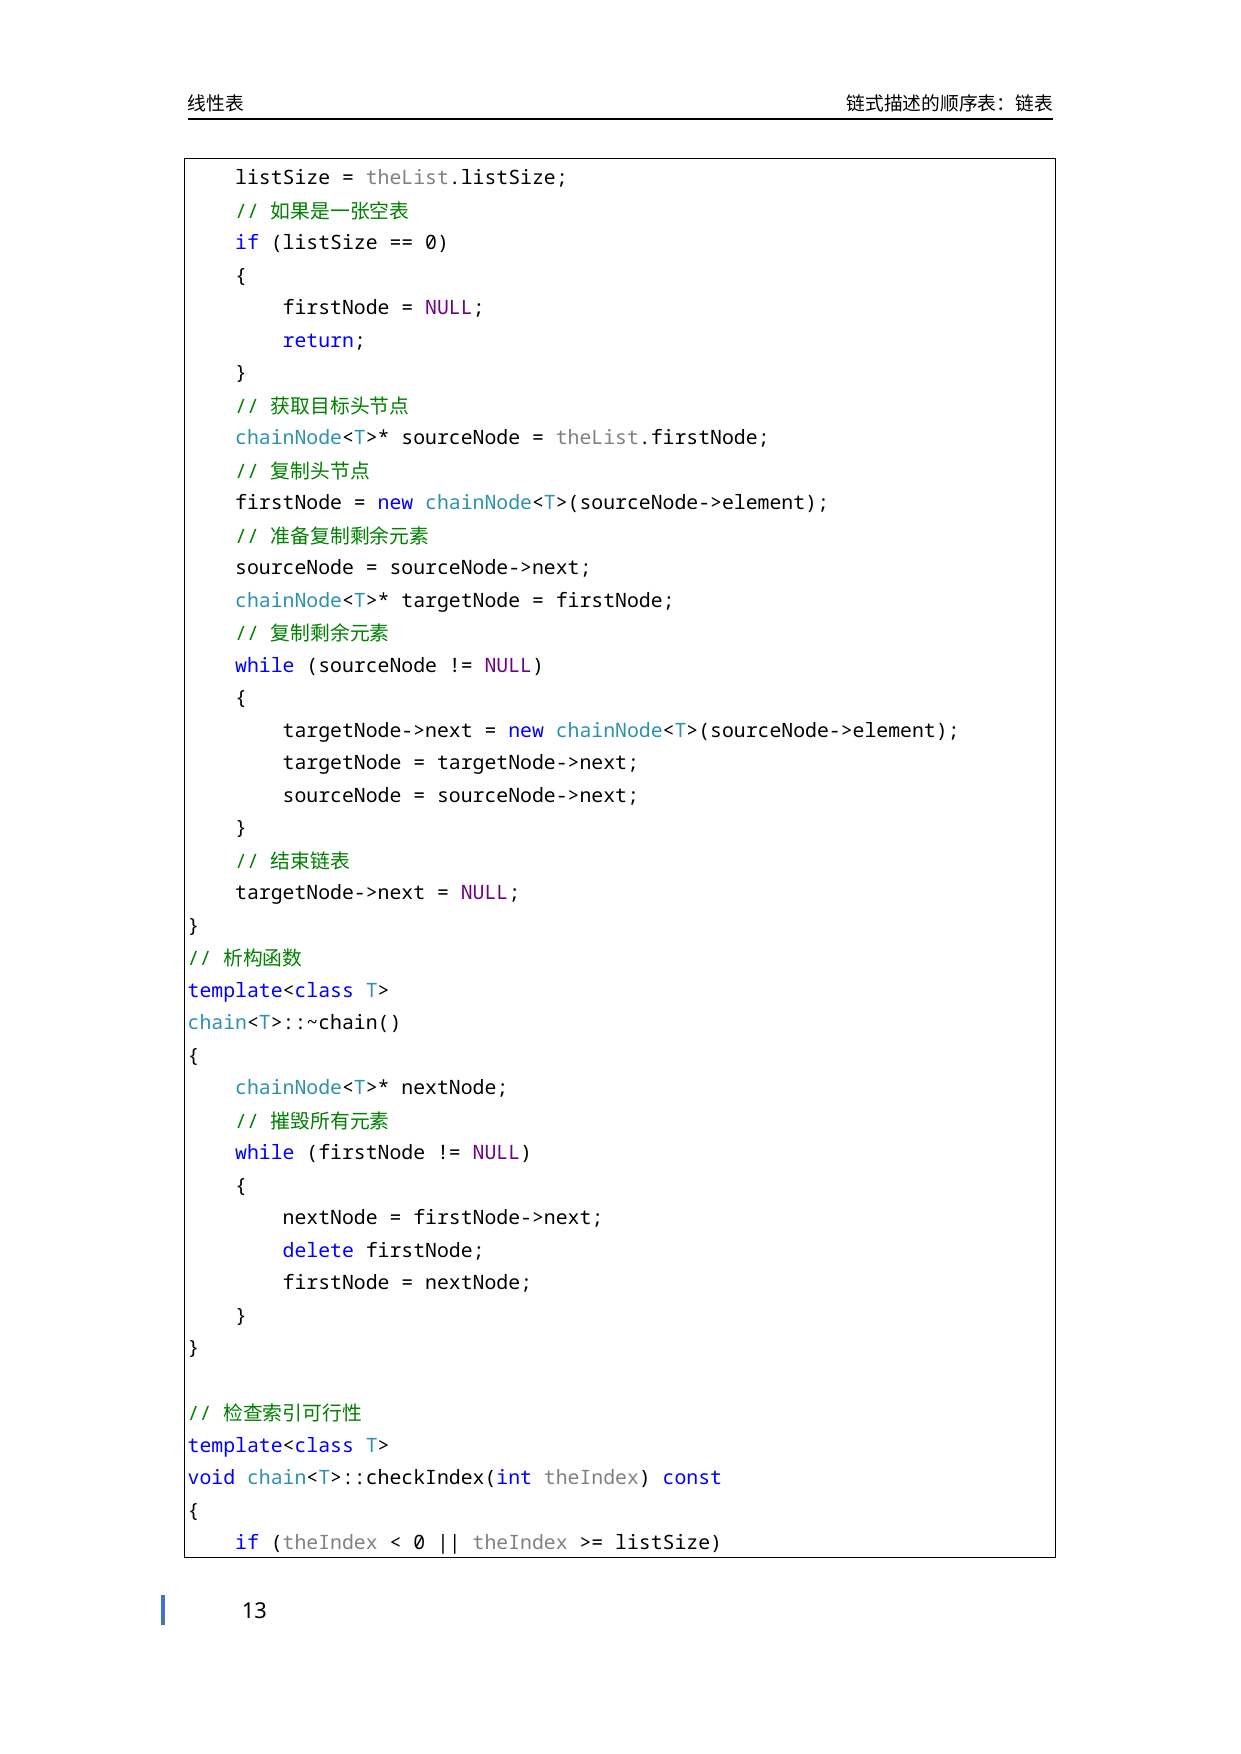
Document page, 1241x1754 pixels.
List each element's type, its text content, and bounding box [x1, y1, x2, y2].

text while (firstNode != NULL) [187, 1136, 1053, 1168]
text chainNode<T>* targetNode = firstNode; [187, 583, 1053, 616]
text firstNode = NULL; [187, 291, 1053, 323]
text { [187, 681, 1053, 713]
text { [187, 258, 1053, 291]
text if (listSize == 0) [187, 226, 1053, 258]
text } [187, 356, 1053, 388]
text template<class T> [187, 1428, 1053, 1461]
text { [187, 1168, 1053, 1201]
text // 复制剩余元素 [187, 616, 1053, 648]
text } [187, 1298, 1053, 1331]
text } [187, 908, 1053, 941]
text } [187, 1331, 1053, 1363]
text firstNode = nextNode; [187, 1266, 1053, 1298]
text template<class T> [187, 973, 1053, 1006]
text void chain<T>::checkIndex(int theIndex) const [187, 1461, 1053, 1493]
text } [187, 811, 1053, 843]
text // 如果是一张空表 [187, 193, 1053, 226]
text nextNode = firstNode->next; [187, 1201, 1053, 1233]
text targetNode->next = NULL; [187, 876, 1053, 908]
text listSize = theList.listSize; [185, 159, 1055, 193]
text targetNode = targetNode->next; [187, 746, 1053, 778]
text // 摧毁所有元素 [187, 1103, 1053, 1136]
text chainNode<T>* sourceNode = theList.firstNode; [187, 421, 1053, 453]
text sourceNode = sourceNode->next; [187, 778, 1053, 811]
text // 复制头节点 [187, 453, 1053, 486]
text chain<T>::~chain() [187, 1006, 1053, 1038]
text // 结束链表 [187, 843, 1053, 876]
text // 获取目标头节点 [187, 388, 1053, 421]
text { [187, 1038, 1053, 1071]
text firstNode = new chainNode<T>(sourceNode->element); [187, 486, 1053, 518]
text while (sourceNode != NULL) [187, 648, 1053, 681]
text targetNode->next = new chainNode<T>(sourceNode->element); [187, 713, 1053, 746]
text delete firstNode; [187, 1233, 1053, 1266]
text sourceNode = sourceNode->next; [187, 551, 1053, 583]
text // 准备复制剩余元素 [187, 518, 1053, 551]
text return; [187, 323, 1053, 356]
text chainNode<T>* nextNode; [187, 1071, 1053, 1103]
text { [187, 1493, 1053, 1526]
text // 检查索引可行性 [187, 1396, 1053, 1428]
text // 析构函数 [187, 941, 1053, 973]
text if (theIndex < 0 || theIndex >= listSize) [187, 1526, 1053, 1557]
